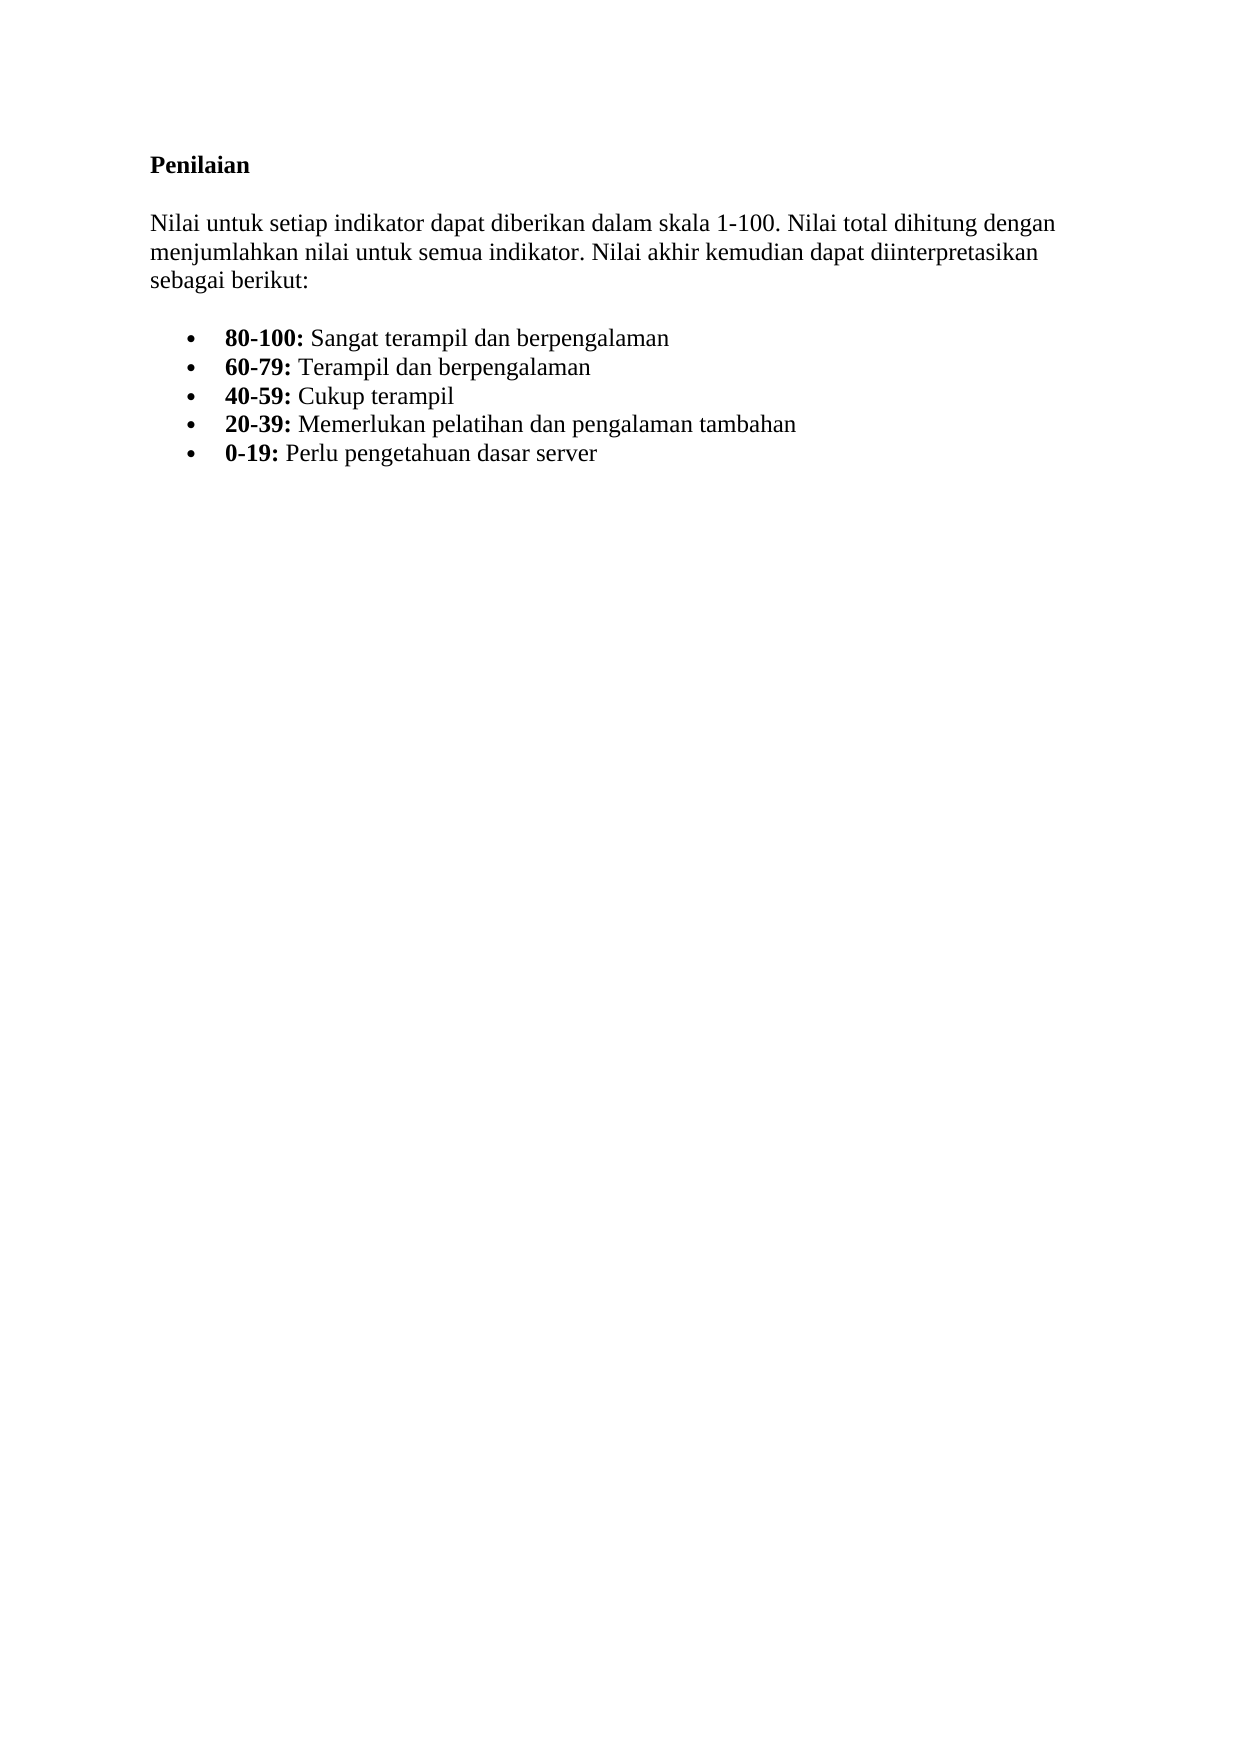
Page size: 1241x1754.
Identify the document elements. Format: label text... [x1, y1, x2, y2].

list 0-19: Perlu pengetahuan dasar server [187, 438, 1090, 467]
text Penilaian [150, 150, 1090, 179]
list 20-39: Memerlukan pelatihan dan pengalaman tambahan [187, 409, 1090, 438]
text Nilai untuk setiap indikator dapat diberikan dalam skala 1-100. Nilai total dihitung dengan menjumlahkan nilai untuk semua indikator. Nilai akhir kemudian dapat diinterpretasikan sebagai berikut: [150, 208, 1090, 294]
list 60-79: Terampil dan berpengalaman [187, 352, 1090, 381]
list 80-100: Sangat terampil dan berpengalaman [187, 323, 1090, 352]
list 40-59: Cukup terampil [187, 381, 1090, 409]
